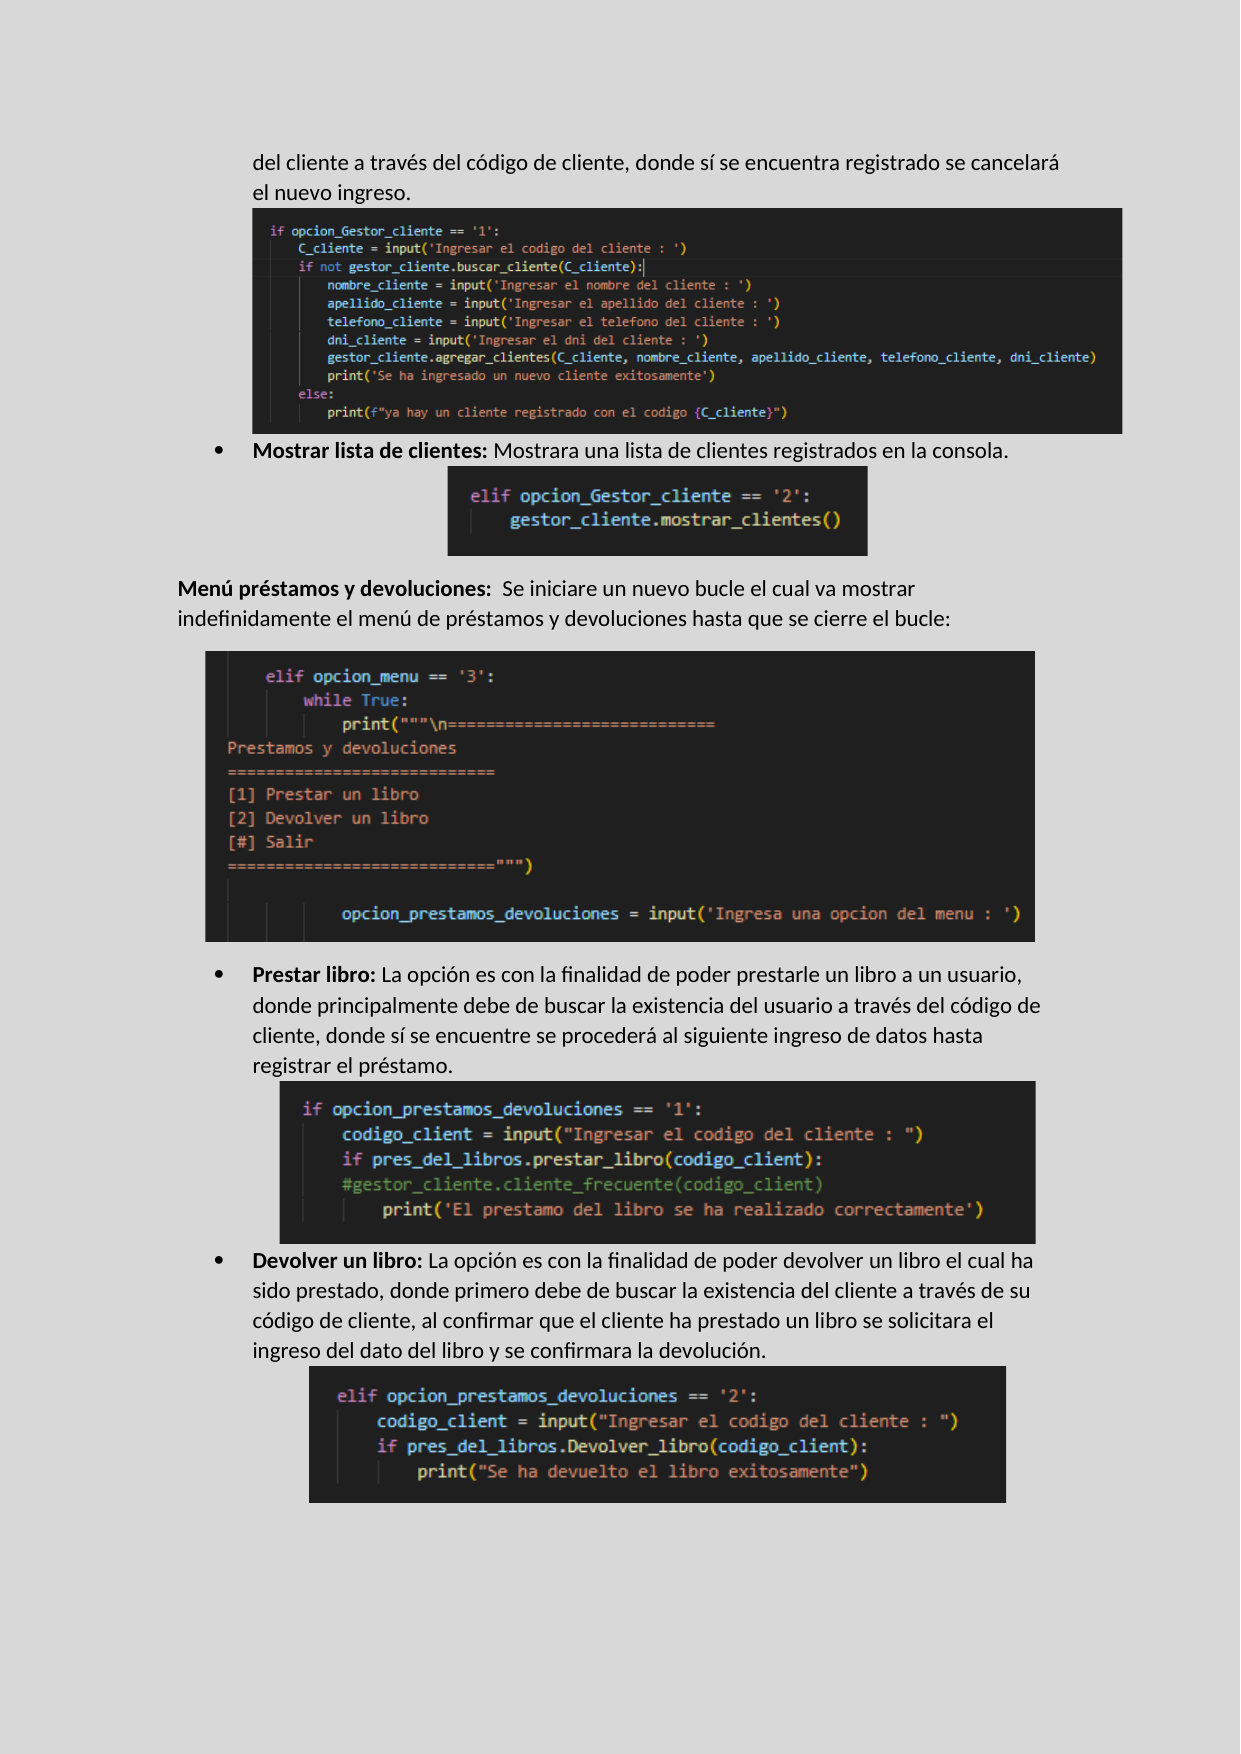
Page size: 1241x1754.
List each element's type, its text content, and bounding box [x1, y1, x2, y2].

picture [252, 208, 1123, 434]
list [215, 148, 1063, 206]
picture [309, 1366, 1007, 1503]
list Mostrar lista de clientes: Mostrara una lista de clientes registrados en la consola. [215, 436, 1063, 464]
picture [279, 1081, 1036, 1244]
list Prestar libro: La opción es con la finalidad de poder prestarle un libro a un usuario, donde principalmente debe de buscar la existencia del usuario a través del código de cliente, donde sí se encuentre se procederá al siguiente ingreso de datos hasta registrar el préstamo. [215, 961, 1063, 1079]
list Devolver un libro: La opción es con la finalidad de poder devolver un libro el cual ha sido prestado, donde primero debe de buscar la existencia del cliente a través de su código de cliente, al confirmar que el cliente ha prestado un libro se solicitara el ingreso del dato del libro y se confirmara la devolución. [215, 1246, 1063, 1365]
text Menú préstamos y devoluciones: Se iniciare un nuevo bucle el cual va mostrar indefinidamente el menú de préstamos y devoluciones hasta que se cierre el bucle: [177, 574, 1063, 632]
picture [205, 651, 1035, 942]
picture [447, 466, 868, 556]
